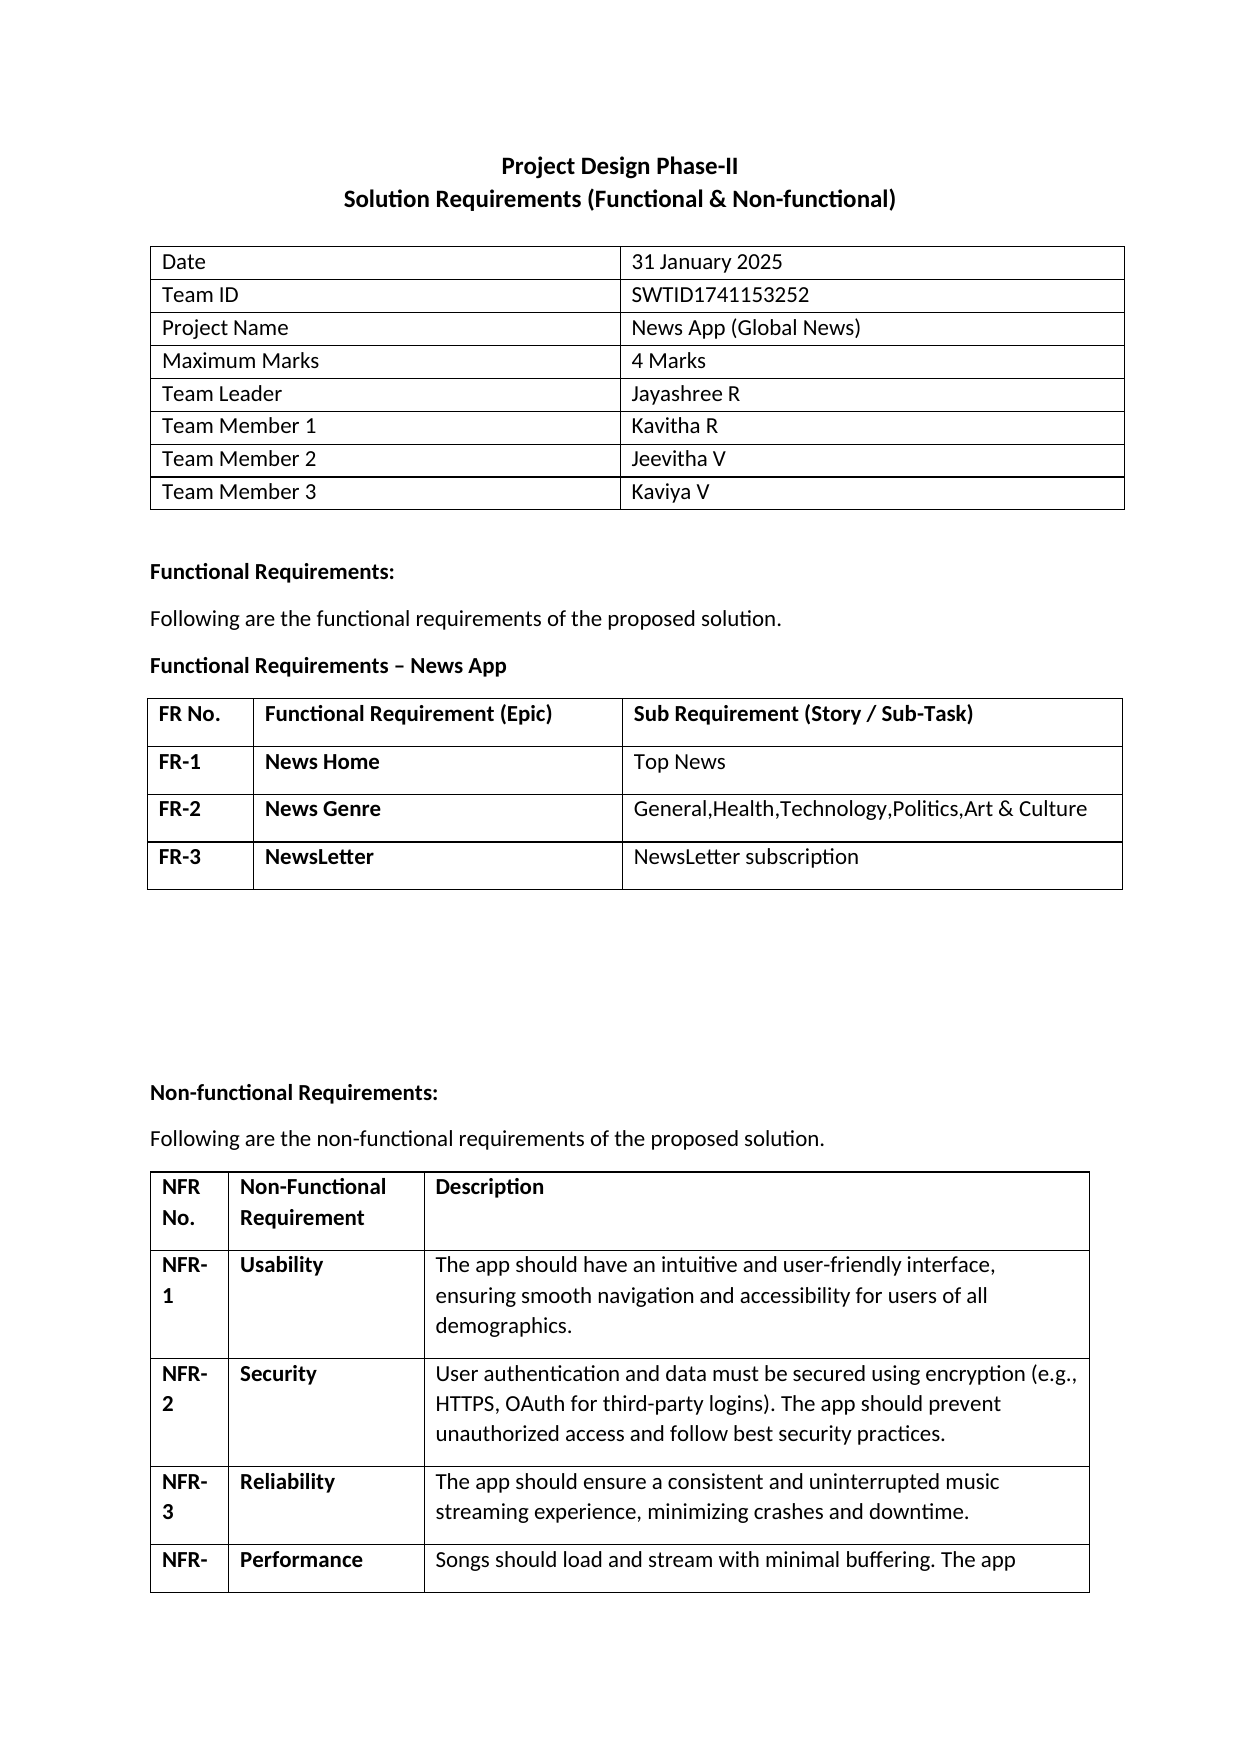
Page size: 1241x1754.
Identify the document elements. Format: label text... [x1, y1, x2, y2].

table_cell Usability [229, 1251, 424, 1358]
table_cell FR-3 [148, 843, 253, 889]
table_cell User authentication and data must be secured using encryption (e.g., HTTPS, OAuth for third-party logins). The app should prevent unauthorized access and follow best security practices. [425, 1359, 1089, 1466]
table_header Non-Functional Requirement [229, 1173, 424, 1249]
text Project Design Phase-II [150, 150, 1090, 181]
table_cell Performance [229, 1545, 424, 1592]
table_cell Maximum Marks [151, 346, 620, 378]
table_cell Team Member 1 [151, 412, 620, 443]
table_cell NFR-2 [151, 1359, 228, 1466]
table_cell NFR-4 [151, 1545, 228, 1592]
table_cell News Genre [254, 795, 622, 841]
table_header Functional Requirement (Epic) [254, 699, 622, 746]
table_cell The app should ensure a consistent and uninterrupted music streaming experience, minimizing crashes and downtime. [425, 1467, 1089, 1544]
table_cell News App (Global News) [621, 313, 1124, 345]
table_cell Top News [623, 747, 1122, 793]
table_cell 4 Marks [621, 346, 1124, 378]
table_cell NewsLetter [254, 843, 622, 889]
table_cell Jayashree R [621, 379, 1124, 411]
table_cell Project Name [151, 313, 620, 345]
table_cell News Home [254, 747, 622, 793]
table_header Description [425, 1173, 1089, 1249]
table_header 31 January 2025 [621, 247, 1124, 279]
table_cell FR-1 [148, 747, 253, 793]
table_cell SWTID1741153252 [621, 280, 1124, 312]
table_cell Kaviya V [621, 478, 1124, 509]
table_cell The app should have an intuitive and user-friendly interface, ensuring smooth navigation and accessibility for users of all demographics. [425, 1251, 1089, 1358]
text Functional Requirements – News App [150, 651, 1090, 679]
table_cell NFR-3 [151, 1467, 228, 1544]
table_header NFR No. [151, 1173, 228, 1249]
text Non-functional Requirements: [150, 1078, 1090, 1106]
table_cell Reliability [229, 1467, 424, 1544]
table_cell General,Health,Technology,Politics,Art & Culture [623, 795, 1122, 841]
table_cell Team Member 2 [151, 445, 620, 476]
table_cell Team Leader [151, 379, 620, 411]
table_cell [425, 1545, 1089, 1592]
table_cell Security [229, 1359, 424, 1466]
text Functional Requirements: [150, 557, 1090, 585]
table_header Date [151, 247, 620, 279]
table_header FR No. [148, 699, 253, 746]
table_cell Jeevitha V [621, 445, 1124, 476]
table_cell FR-2 [148, 795, 253, 841]
table_cell NFR-1 [151, 1251, 228, 1358]
text Following are the functional requirements of the proposed solution. [150, 604, 1090, 632]
table_cell Team ID [151, 280, 620, 312]
text Following are the non-functional requirements of the proposed solution. [150, 1124, 1090, 1153]
text Solution Requirements (Functional & Non-functional) [150, 183, 1090, 213]
table_header Sub Requirement (Story / Sub-Task) [623, 699, 1122, 746]
table_cell NewsLetter subscription [623, 843, 1122, 889]
table_cell Team Member 3 [151, 478, 620, 509]
table_cell Kavitha R [621, 412, 1124, 443]
